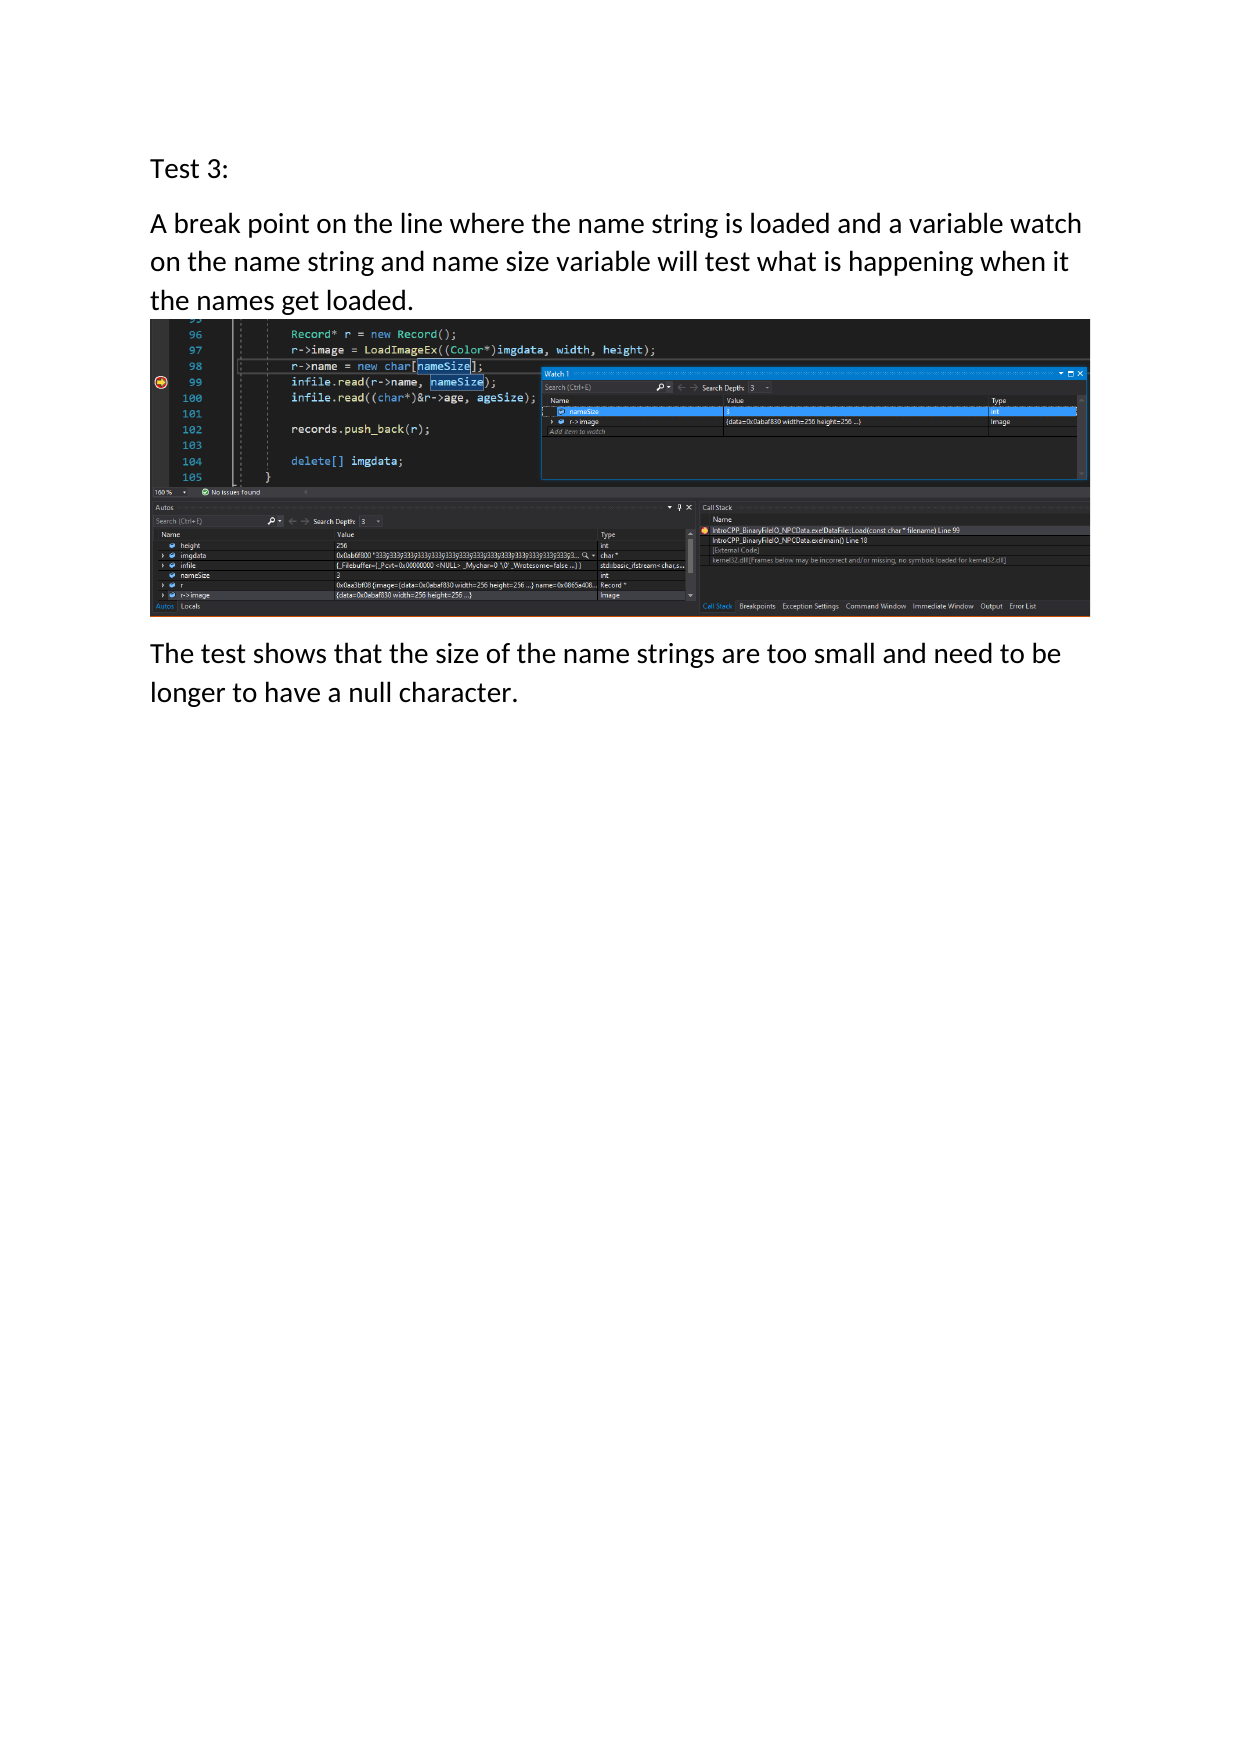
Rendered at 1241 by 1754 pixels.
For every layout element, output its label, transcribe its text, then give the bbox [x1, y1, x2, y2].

picture [150, 319, 1091, 617]
text A break point on the line where the name string is loaded and a variable watch on the name string and name size variable will test what is happening when it the names get loaded. [150, 205, 1090, 319]
text The test shows that the size of the name strings are too small and need to be longer to have a null character. [150, 636, 1090, 710]
text Test 3: [150, 150, 1090, 186]
